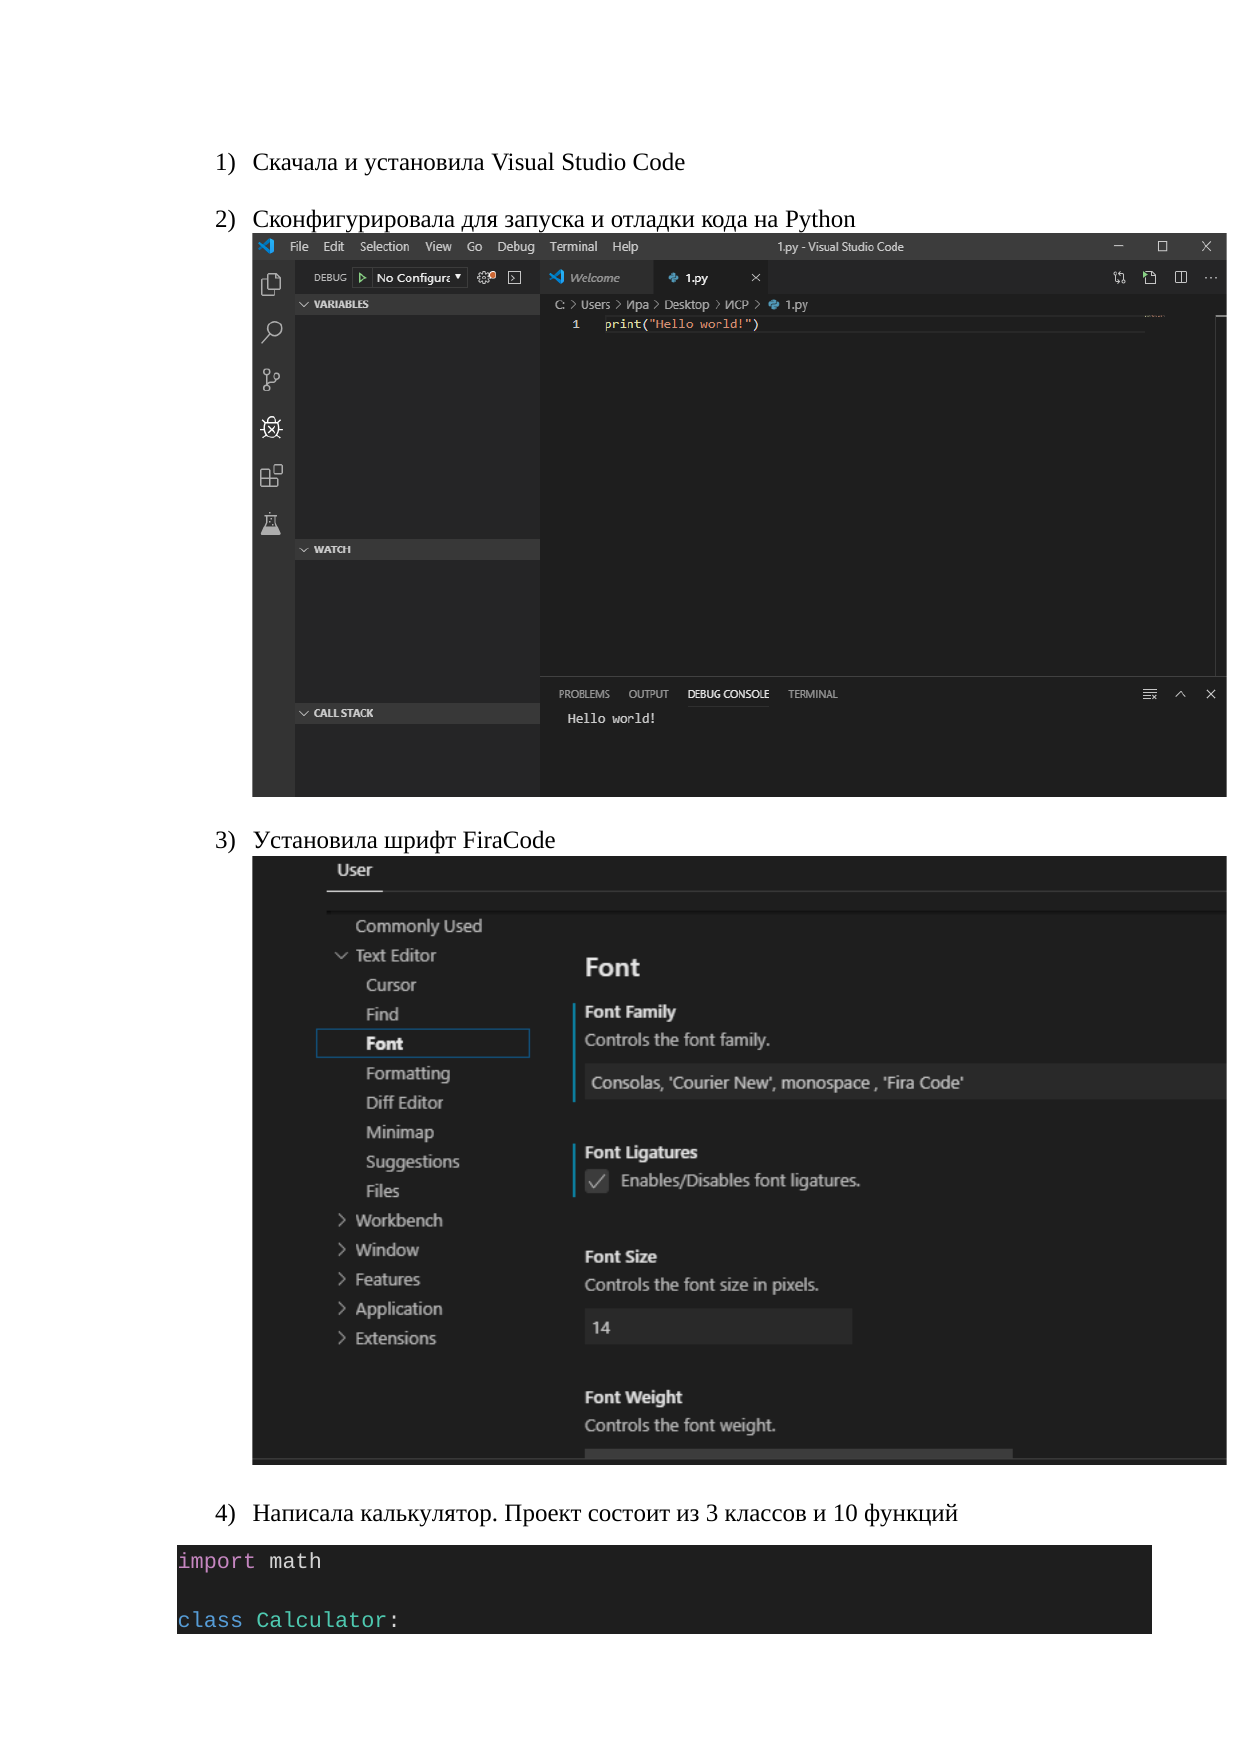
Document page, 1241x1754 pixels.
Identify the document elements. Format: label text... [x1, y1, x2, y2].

list Сконфигурировала для запуска и отладки кода на Python [215, 204, 1152, 233]
list Установила шрифт FiraCode [215, 825, 1152, 854]
text import math [177, 1545, 1152, 1575]
text class Calculator: [177, 1605, 1152, 1634]
list Скачала и установила Visual Studio Code [215, 147, 1152, 176]
picture [252, 856, 1227, 1465]
list Написала калькулятор. Проект состоит из 3 классов и 10 функций [215, 1498, 1152, 1526]
picture [252, 233, 1227, 797]
